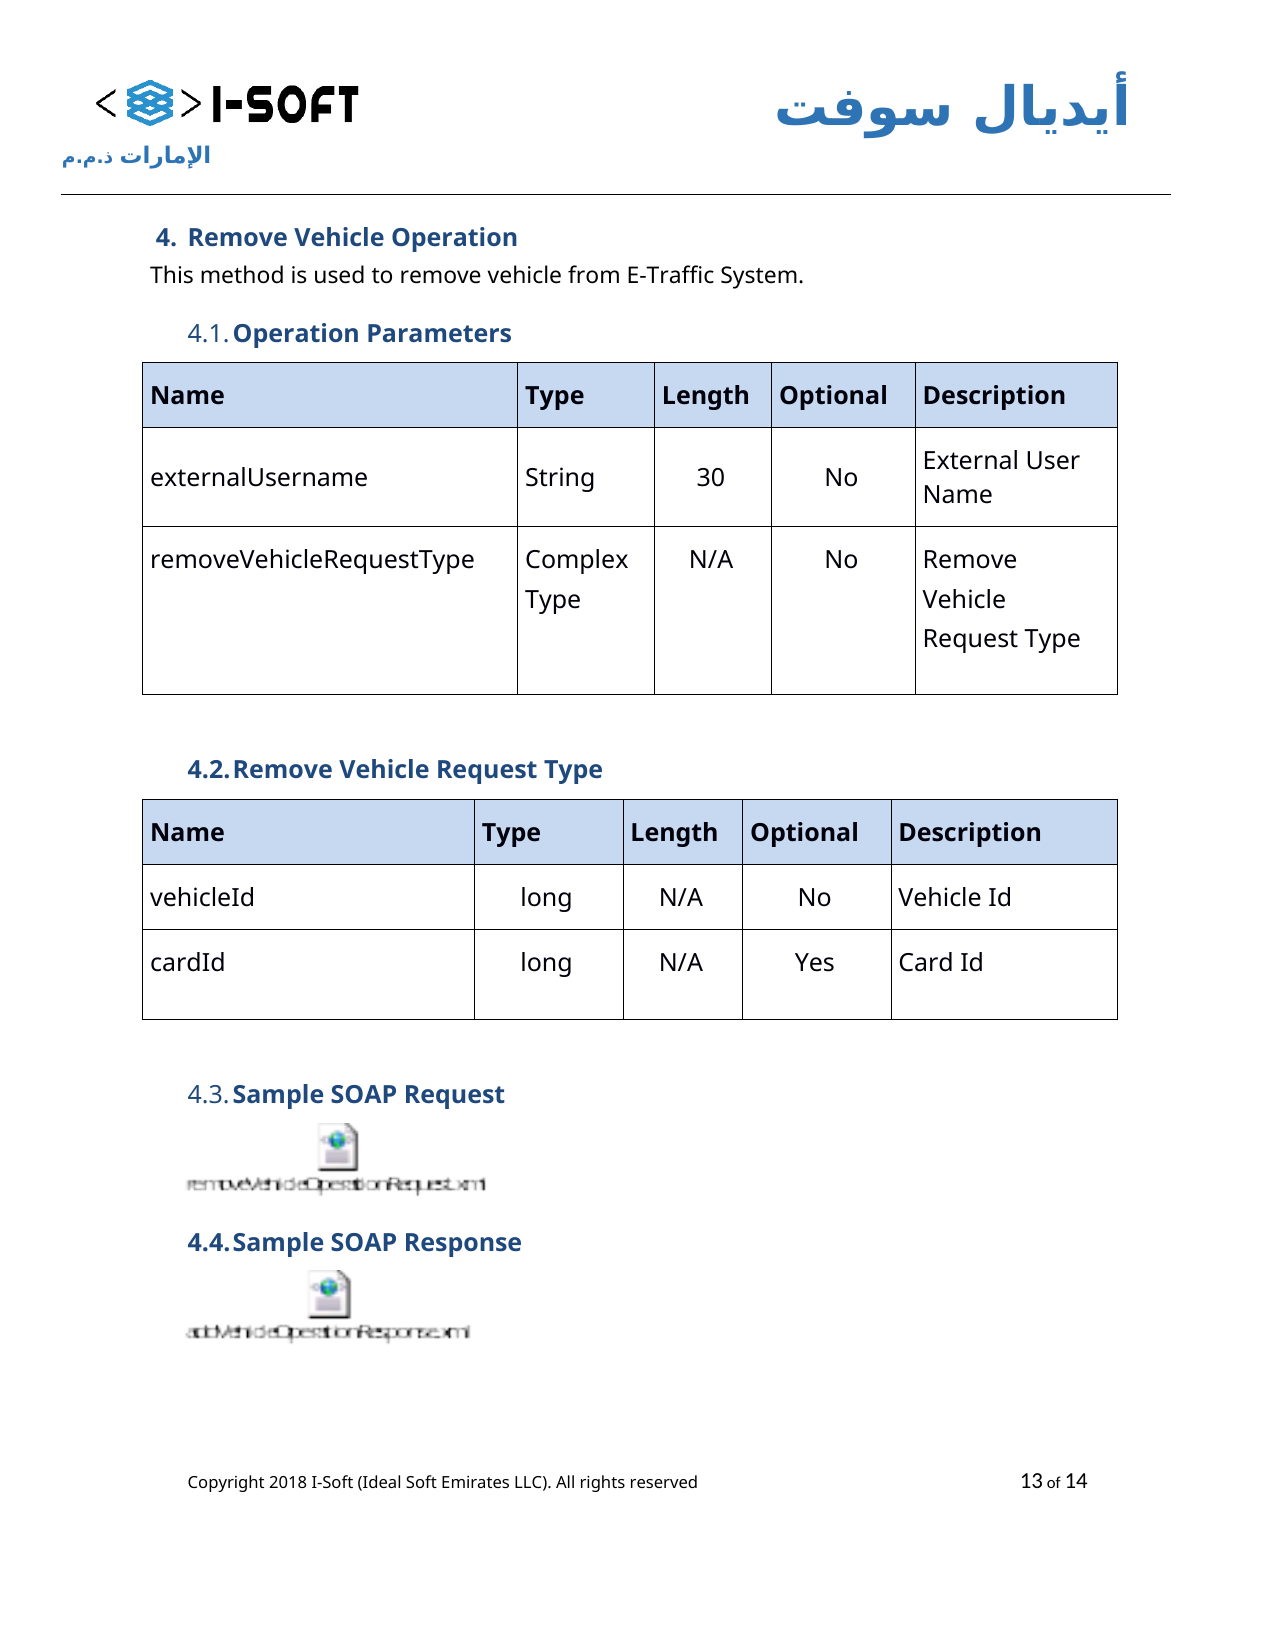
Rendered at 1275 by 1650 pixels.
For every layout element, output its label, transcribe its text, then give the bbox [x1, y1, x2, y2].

table_cell cardId [143, 930, 474, 1019]
picture [61, 80, 393, 126]
table_header Name [143, 800, 474, 864]
table_header Type [475, 800, 623, 864]
table_cell N/A [655, 527, 771, 694]
table_cell Card Id [892, 930, 1117, 1019]
table_cell N/A [624, 865, 742, 929]
text This method is used to remove vehicle from E-Traffic System. [150, 258, 1125, 290]
table_cell N/A [624, 930, 742, 1019]
table_cell No [772, 527, 915, 694]
table_header Optional [743, 800, 891, 864]
table_cell Yes [743, 930, 891, 1019]
table_cell Remove Vehicle Request Type [916, 527, 1117, 694]
table_cell long [475, 930, 623, 1019]
table_cell No [743, 865, 891, 929]
table_cell 30 [655, 428, 771, 526]
table_header Description [892, 800, 1117, 864]
table_cell Vehicle Id [892, 865, 1117, 929]
table_header Type [518, 363, 654, 427]
subtitle Sample SOAP Request [187, 1076, 1087, 1111]
table_header Description [916, 363, 1117, 427]
table_header Length [624, 800, 742, 864]
table_cell No [772, 428, 915, 526]
table_header Optional [772, 363, 915, 427]
subtitle Sample SOAP Response [187, 1224, 1087, 1258]
table_cell removeVehicleRequestType [143, 527, 517, 694]
table_header Name [143, 363, 517, 427]
table_header Length [655, 363, 771, 427]
table_cell String [518, 428, 654, 526]
subtitle Remove Vehicle Request Type [187, 752, 1087, 786]
table_cell Complex Type [518, 527, 654, 694]
subtitle Operation Parameters [187, 315, 1087, 349]
table_cell External User Name [916, 428, 1117, 526]
table_cell vehicleId [143, 865, 474, 929]
table_cell externalUsername [143, 428, 517, 526]
subtitle Remove Vehicle Operation [156, 219, 1125, 253]
table_cell long [475, 865, 623, 929]
